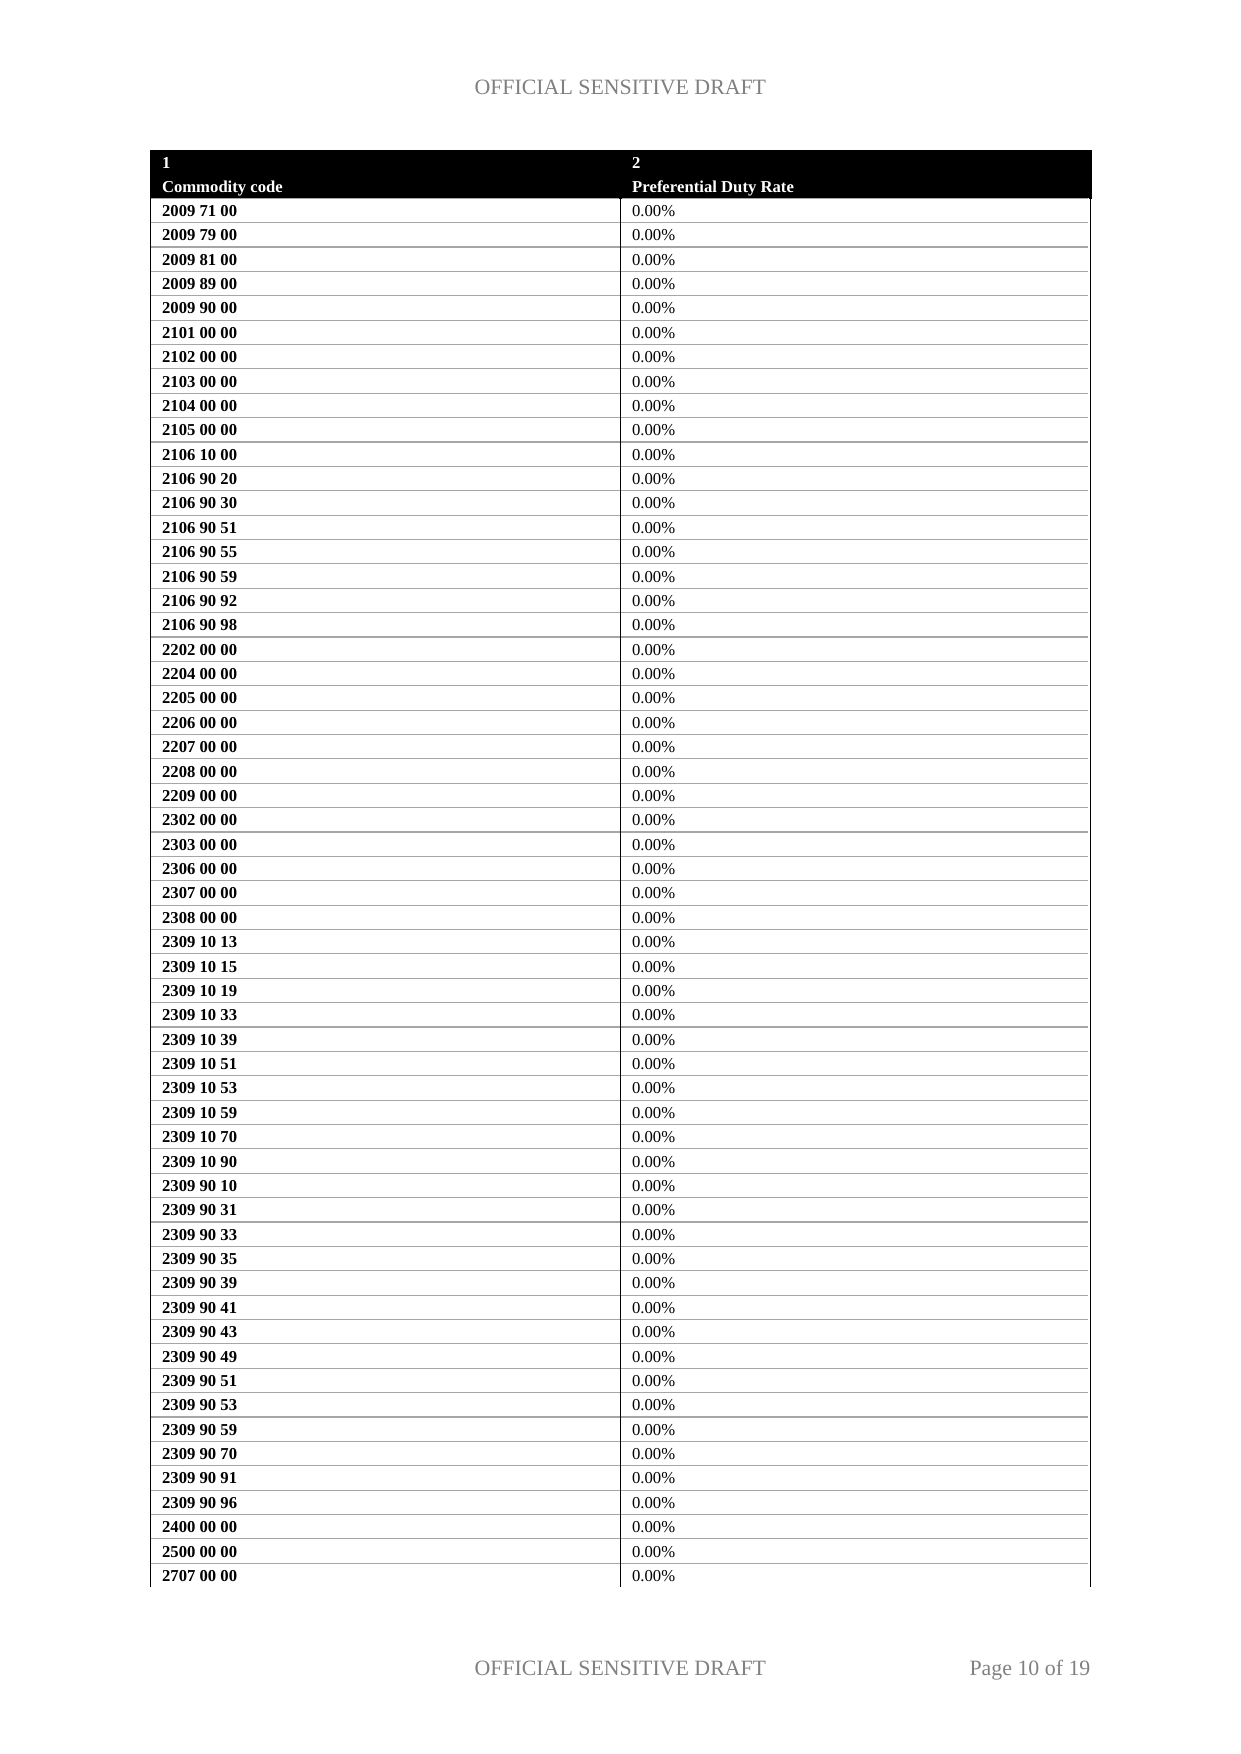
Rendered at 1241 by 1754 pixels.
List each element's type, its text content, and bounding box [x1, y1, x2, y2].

table_cell Preferential Duty Rate [622, 174, 1089, 198]
table_cell 2206 00 00 [151, 711, 620, 734]
table_cell 2309 90 49 [151, 1344, 620, 1368]
table_cell 0.00% [621, 1563, 1090, 1587]
table_cell 0.00% [621, 612, 1090, 636]
table_cell 2104 00 00 [151, 394, 620, 417]
table_cell 2106 10 00 [151, 443, 620, 466]
table_cell 2309 90 70 [151, 1442, 620, 1465]
table_cell 0.00% [621, 831, 1090, 856]
table_cell 2309 90 53 [151, 1393, 620, 1416]
table_cell 0.00% [621, 1124, 1090, 1148]
table_cell 0.00% [621, 856, 1090, 880]
table_cell 0.00% [621, 344, 1090, 368]
table_cell 2400 00 00 [151, 1515, 620, 1538]
table_cell 0.00% [621, 807, 1090, 831]
table_cell 2306 00 00 [151, 857, 620, 880]
table_cell 0.00% [621, 1490, 1090, 1514]
table_cell 0.00% [621, 929, 1090, 953]
table_cell 0.00% [621, 271, 1090, 295]
table_cell 0.00% [621, 246, 1090, 271]
table_cell 2307 00 00 [151, 881, 620, 904]
table_cell 2302 00 00 [151, 808, 620, 831]
table_cell 2309 90 59 [151, 1418, 620, 1441]
table_cell 0.00% [621, 393, 1090, 417]
table_cell 0.00% [621, 490, 1090, 514]
table_cell 2500 00 00 [151, 1539, 620, 1563]
table_cell 0.00% [621, 1514, 1090, 1538]
table_cell 0.00% [621, 1368, 1090, 1392]
table_cell 2309 10 15 [151, 954, 620, 978]
table_cell 0.00% [621, 1416, 1090, 1441]
table_cell 0.00% [621, 1100, 1090, 1124]
table_cell 2309 10 13 [151, 930, 620, 953]
table_cell 2309 90 33 [151, 1223, 620, 1246]
table_cell 2106 90 92 [151, 589, 620, 612]
table_cell 0.00% [621, 1343, 1090, 1368]
table_cell 0.00% [621, 295, 1090, 319]
table_cell 2309 10 53 [151, 1076, 620, 1099]
table_cell 0.00% [621, 1295, 1090, 1319]
table_cell 2309 90 51 [151, 1369, 620, 1392]
table_cell 2309 90 43 [151, 1320, 620, 1343]
table_cell 2202 00 00 [151, 638, 620, 661]
table_cell 2309 90 91 [151, 1466, 620, 1489]
table_cell 2309 10 39 [151, 1028, 620, 1051]
table_cell 0.00% [621, 320, 1090, 344]
table_cell 0.00% [621, 222, 1090, 246]
table_cell 2309 90 39 [151, 1271, 620, 1294]
table_cell 2208 00 00 [151, 759, 620, 783]
table_cell 0.00% [621, 978, 1090, 1002]
table_cell 0.00% [621, 685, 1090, 709]
table_cell 2207 00 00 [151, 735, 620, 758]
table_cell 0.00% [621, 539, 1090, 563]
table_cell 0.00% [621, 1002, 1090, 1026]
table_cell 2309 90 41 [151, 1296, 620, 1319]
table_cell 2106 90 20 [151, 467, 620, 490]
table_cell 0.00% [621, 1465, 1090, 1489]
table_cell 0.00% [621, 1319, 1090, 1343]
table_cell 0.00% [621, 1392, 1090, 1416]
table_cell 2308 00 00 [151, 906, 620, 929]
table_cell 2309 10 51 [151, 1052, 620, 1075]
table_cell 0.00% [621, 1026, 1090, 1051]
table_cell 0.00% [621, 515, 1090, 539]
table_cell 0.00% [621, 783, 1090, 807]
table_cell 2009 79 00 [151, 223, 620, 246]
table_cell 0.00% [621, 661, 1090, 685]
table_cell 0.00% [621, 466, 1090, 490]
table_header 2 [622, 151, 1089, 174]
table_cell 0.00% [621, 953, 1090, 978]
table_cell 0.00% [621, 905, 1090, 929]
table_cell 0.00% [621, 1270, 1090, 1294]
table_cell 0.00% [621, 1246, 1090, 1270]
table_cell 2106 90 30 [151, 491, 620, 514]
table_cell 0.00% [621, 880, 1090, 904]
table_cell 0.00% [621, 563, 1090, 588]
table_cell 0.00% [621, 1538, 1090, 1563]
table_cell 2209 00 00 [151, 784, 620, 807]
table_cell 2309 10 33 [151, 1003, 620, 1026]
table_cell 0.00% [621, 1441, 1090, 1465]
table_cell 0.00% [621, 1051, 1090, 1075]
table_cell 0.00% [621, 1221, 1090, 1246]
table_cell 0.00% [621, 1197, 1090, 1221]
table_cell 2101 00 00 [151, 321, 620, 344]
table_cell 2106 90 98 [151, 613, 620, 636]
table_cell 2309 90 31 [151, 1198, 620, 1221]
table_cell Commodity code [151, 174, 619, 198]
table_cell 2009 90 00 [151, 296, 620, 319]
table_cell 0.00% [621, 1075, 1090, 1099]
table_cell 2102 00 00 [151, 345, 620, 368]
table_cell 0.00% [621, 1148, 1090, 1173]
table_cell 2204 00 00 [151, 662, 620, 685]
table_cell 2106 90 59 [151, 564, 620, 588]
table_cell 0.00% [621, 636, 1090, 661]
table_cell 0.00% [621, 588, 1090, 612]
table_cell 2009 71 00 [151, 199, 620, 222]
table_cell 2309 10 19 [151, 979, 620, 1002]
table_cell 0.00% [621, 710, 1090, 734]
table_cell 2009 81 00 [151, 248, 620, 271]
table_cell 0.00% [621, 758, 1090, 783]
table_header 1 [151, 151, 619, 174]
table_cell 2205 00 00 [151, 686, 620, 709]
table_cell 2009 89 00 [151, 272, 620, 295]
table_cell 0.00% [621, 368, 1090, 393]
table_cell 2106 90 51 [151, 516, 620, 539]
table_cell 2309 10 90 [151, 1149, 620, 1173]
table_cell 0.00% [621, 1173, 1090, 1197]
table_cell 0.00% [621, 734, 1090, 758]
table_cell 2309 10 59 [151, 1101, 620, 1124]
table_cell 2309 10 70 [151, 1125, 620, 1148]
table_cell 2309 90 35 [151, 1247, 620, 1270]
table_cell 0.00% [621, 441, 1090, 466]
table_cell 2105 00 00 [151, 418, 620, 441]
table_cell 2106 90 55 [151, 540, 620, 563]
table_cell 2707 00 00 [151, 1564, 620, 1587]
table_cell 2309 90 96 [151, 1491, 620, 1514]
table_cell 0.00% [621, 198, 1090, 222]
table_cell 0.00% [621, 417, 1090, 441]
table_cell 2103 00 00 [151, 369, 620, 393]
table_cell 2303 00 00 [151, 833, 620, 856]
table_cell 2309 90 10 [151, 1174, 620, 1197]
